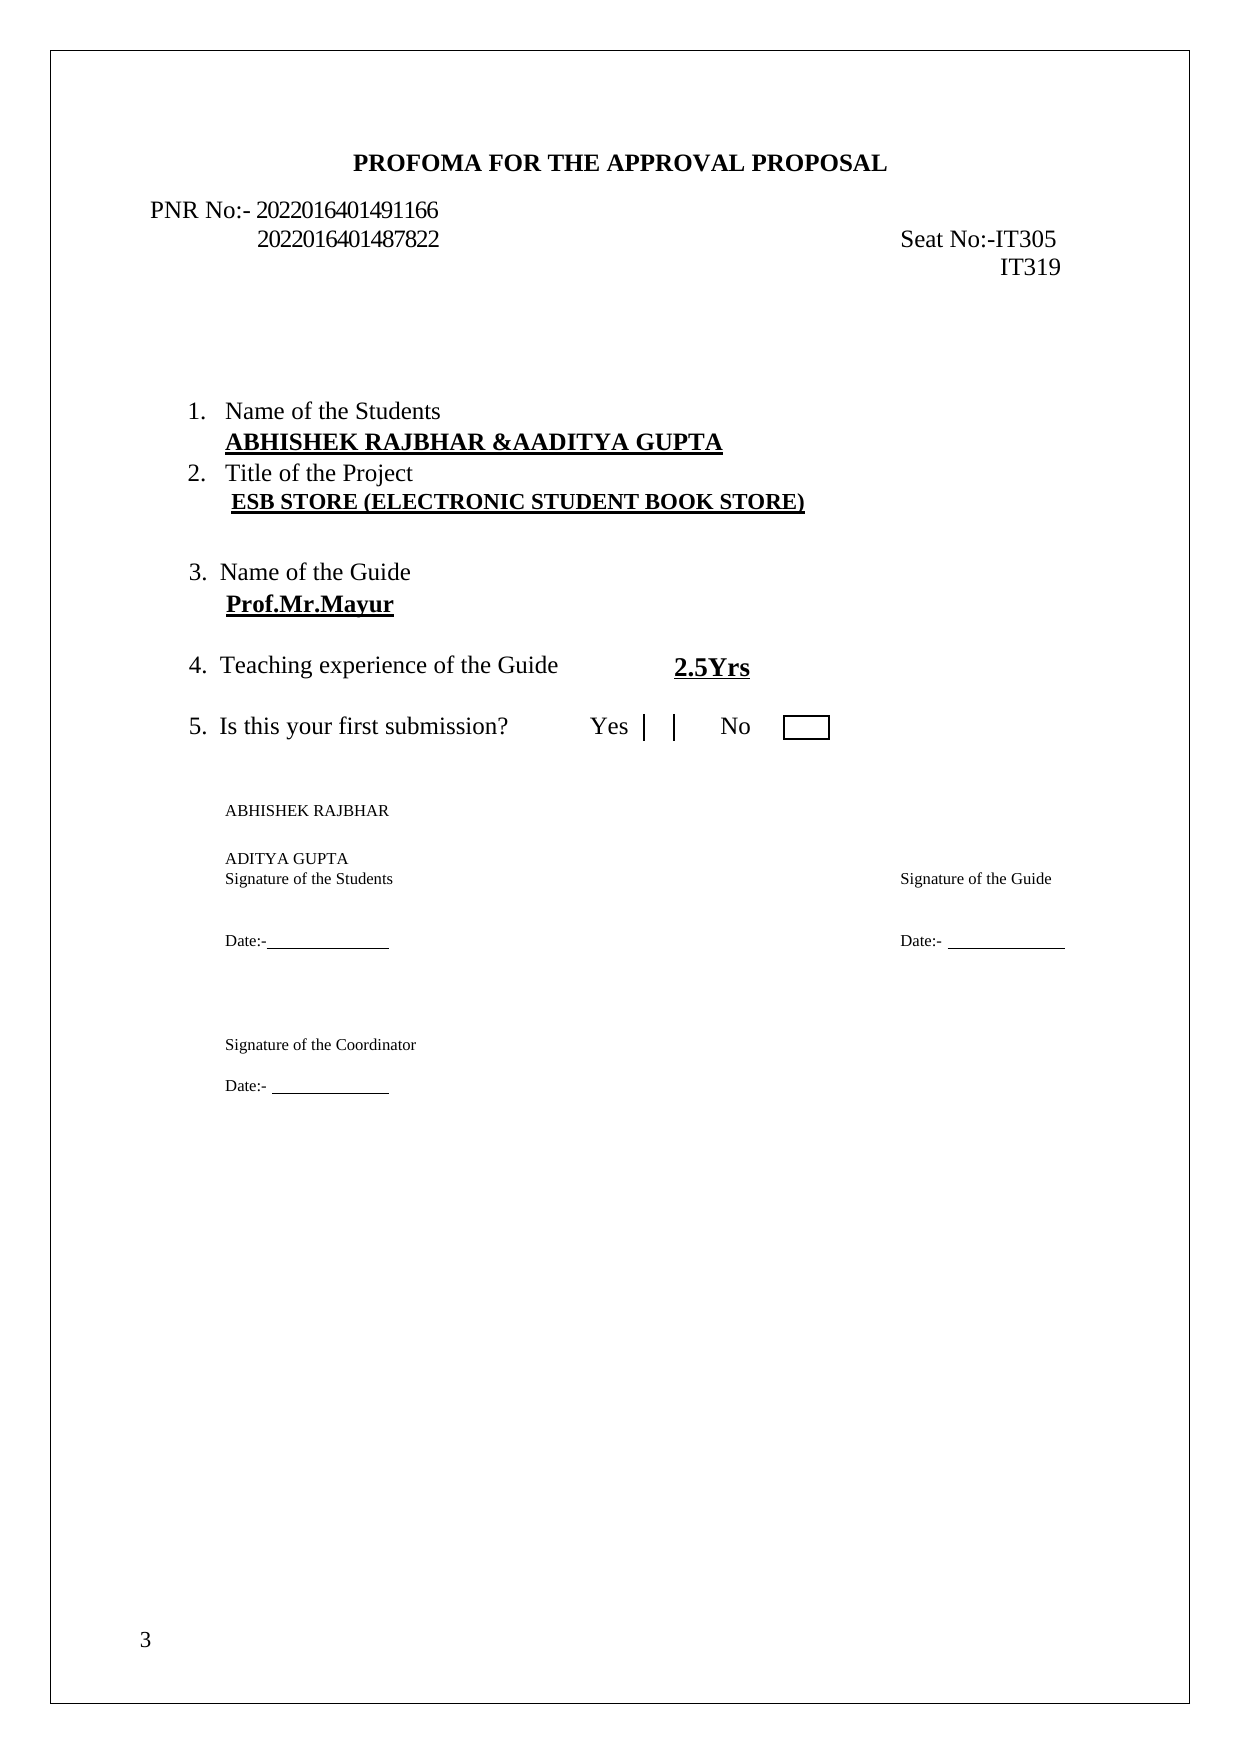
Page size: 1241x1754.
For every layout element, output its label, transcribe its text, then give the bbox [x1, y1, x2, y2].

text Signature of the Coordinator Date:- [225, 1035, 416, 1095]
text PNR No:- 2022016401491166 2022016401487822 Seat No:-IT305 IT319 [150, 195, 1146, 281]
list Title of the Project ESB STORE (ELECTRONIC STUDENT BOOK STORE) [187, 458, 1146, 515]
subtitle ABHISHEK RAJBHAR &AADITYA GUPTA [225, 427, 1146, 456]
text Signature of the Students Signature of the Guide [225, 869, 1146, 888]
list Name of the Students [187, 396, 1146, 424]
text ABHISHEK RAJBHAR [225, 801, 1146, 820]
text ADITYA GUPTA [225, 848, 1146, 868]
text Date:- Date:- [225, 931, 1146, 950]
subtitle PROFOMA FOR THE APPROVAL PROPOSAL [351, 148, 889, 176]
